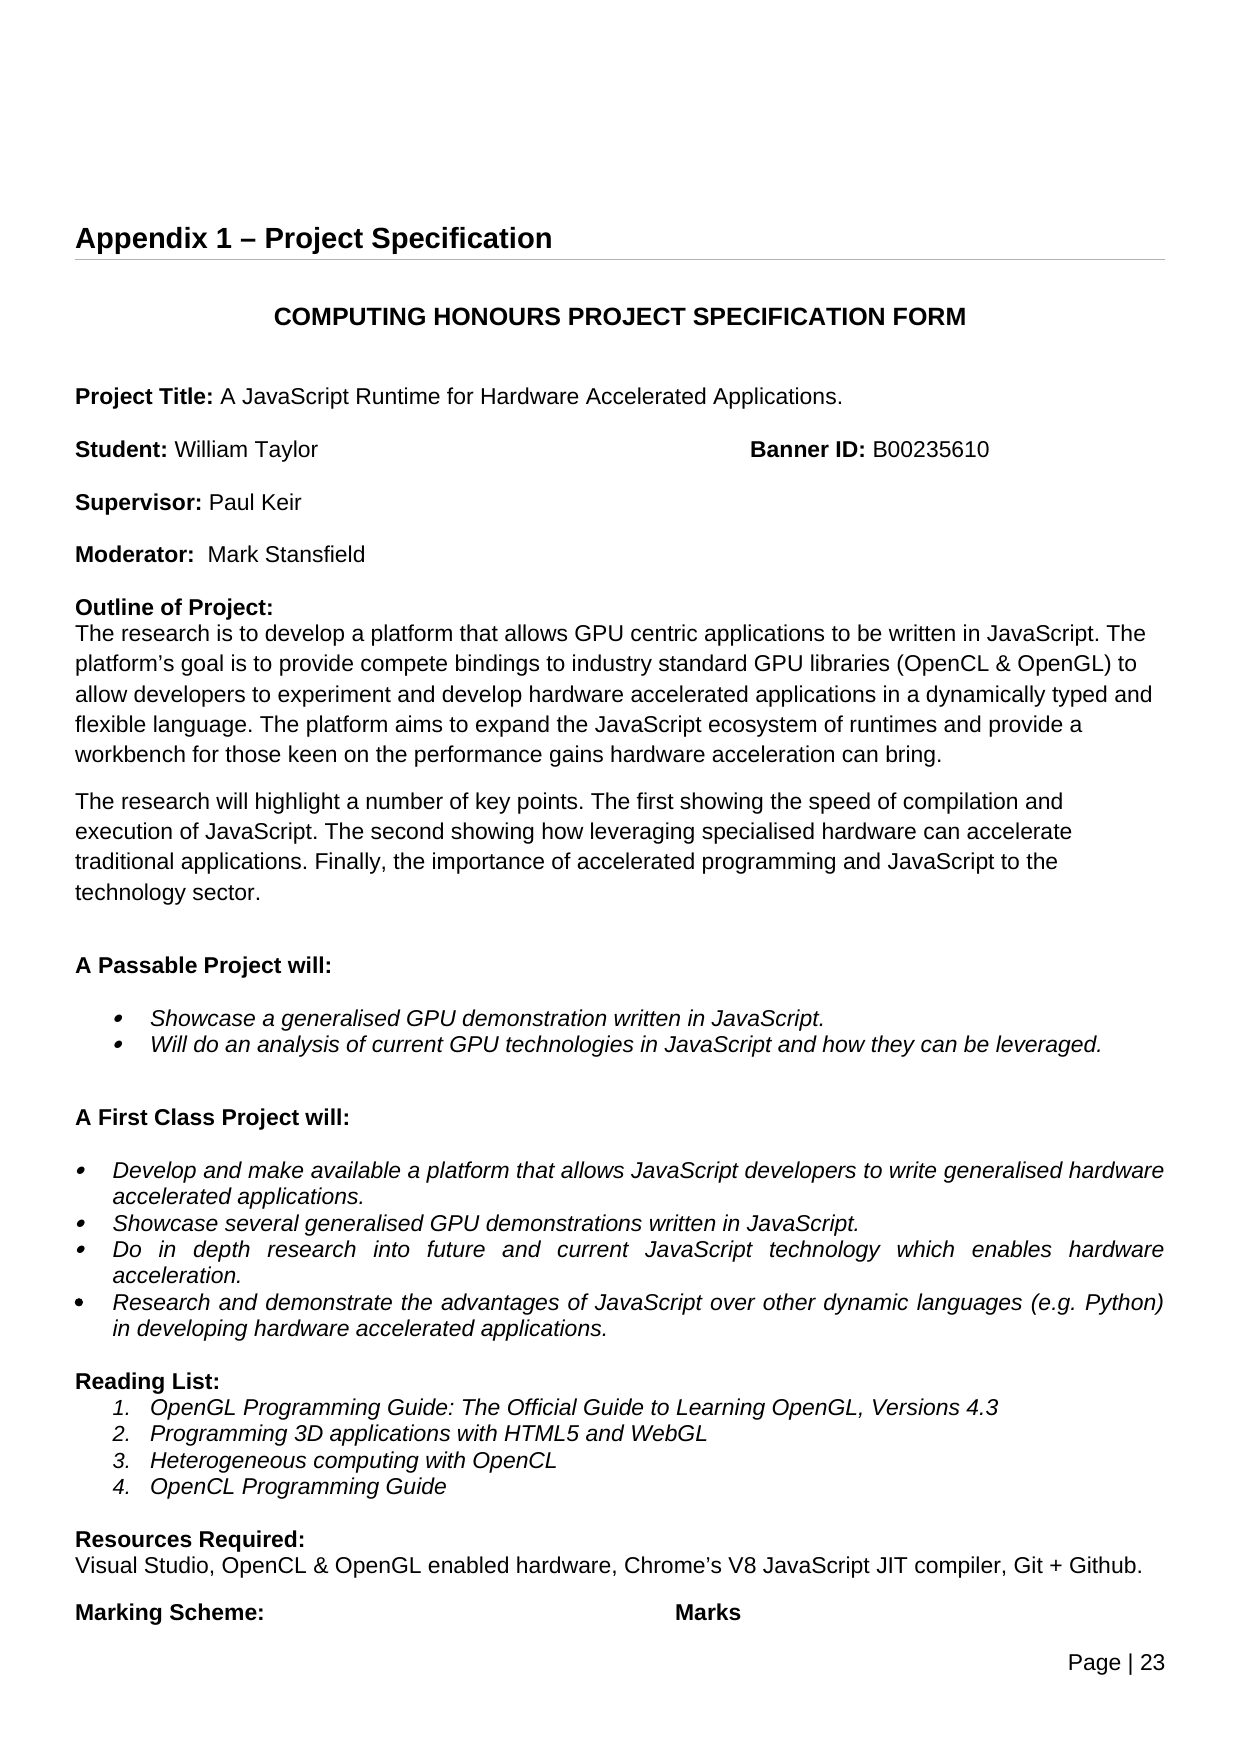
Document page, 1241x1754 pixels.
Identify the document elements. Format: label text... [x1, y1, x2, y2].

list Do in depth research into future and current JavaScript technology which enables hardware acceleration. [75, 1236, 1165, 1288]
list OpenCL Programming Guide [112, 1473, 1165, 1499]
text Supervisor: Paul Keir [75, 488, 1165, 515]
text Reading List: [75, 1368, 1165, 1394]
subtitle Appendix 1 – Project Specification [75, 222, 1165, 259]
text The research is to develop a platform that allows GPU centric applications to be written in JavaScript. The platform’s goal is to provide compete bindings to industry standard GPU libraries (OpenCL & OpenGL) to allow developers to experiment and develop hardware accelerated applications in a dynamically typed and flexible language. The platform aims to expand the JavaScript ecosystem of runtimes and provide a workbench for those keen on the performance gains hardware acceleration can bring. [75, 620, 1165, 767]
text Project Title: A JavaScript Runtime for Hardware Accelerated Applications. [75, 383, 1165, 409]
list Showcase several generalised GPU demonstrations written in JavaScript. [75, 1209, 1165, 1236]
list OpenGL Programming Guide: The Official Guide to Learning OpenGL, Versions 4.3 [112, 1394, 1165, 1420]
list Heterogeneous computing with OpenCL [112, 1447, 1165, 1473]
text Outline of Project: [75, 594, 1165, 620]
text COMPUTING HONOURS PROJECT SPECIFICATION FORM [75, 302, 1165, 330]
list Showcase a generalised GPU demonstration written in JavaScript. [112, 1004, 1165, 1031]
text Visual Studio, OpenCL & OpenGL enabled hardware, Chrome’s V8 JavaScript JIT compiler, Git + Github. [75, 1552, 1165, 1578]
text A Passable Project will: [75, 952, 1165, 978]
text Moderator: Mark Stansfield [75, 541, 1165, 567]
text The research will highlight a number of key points. The first showing the speed of compilation and execution of JavaScript. The second showing how leveraging specialised hardware can accelerate traditional applications. Finally, the importance of accelerated programming and JavaScript to the technology sector. [75, 788, 1165, 905]
text Marking Scheme: Marks [75, 1599, 1165, 1625]
list Will do an analysis of current GPU technologies in JavaScript and how they can be leveraged. [112, 1031, 1165, 1057]
list Develop and make available a platform that allows JavaScript developers to write generalised hardware accelerated applications. [75, 1157, 1165, 1209]
text Resources Required: [75, 1526, 1165, 1552]
list Programming 3D applications with HTML5 and WebGL [112, 1420, 1165, 1447]
text A First Class Project will: [75, 1104, 1165, 1130]
list Research and demonstrate the advantages of JavaScript over other dynamic languages (e.g. Python) in developing hardware accelerated applications. [75, 1288, 1165, 1341]
text Student: William Taylor Banner ID: B00235610 [75, 436, 1165, 462]
